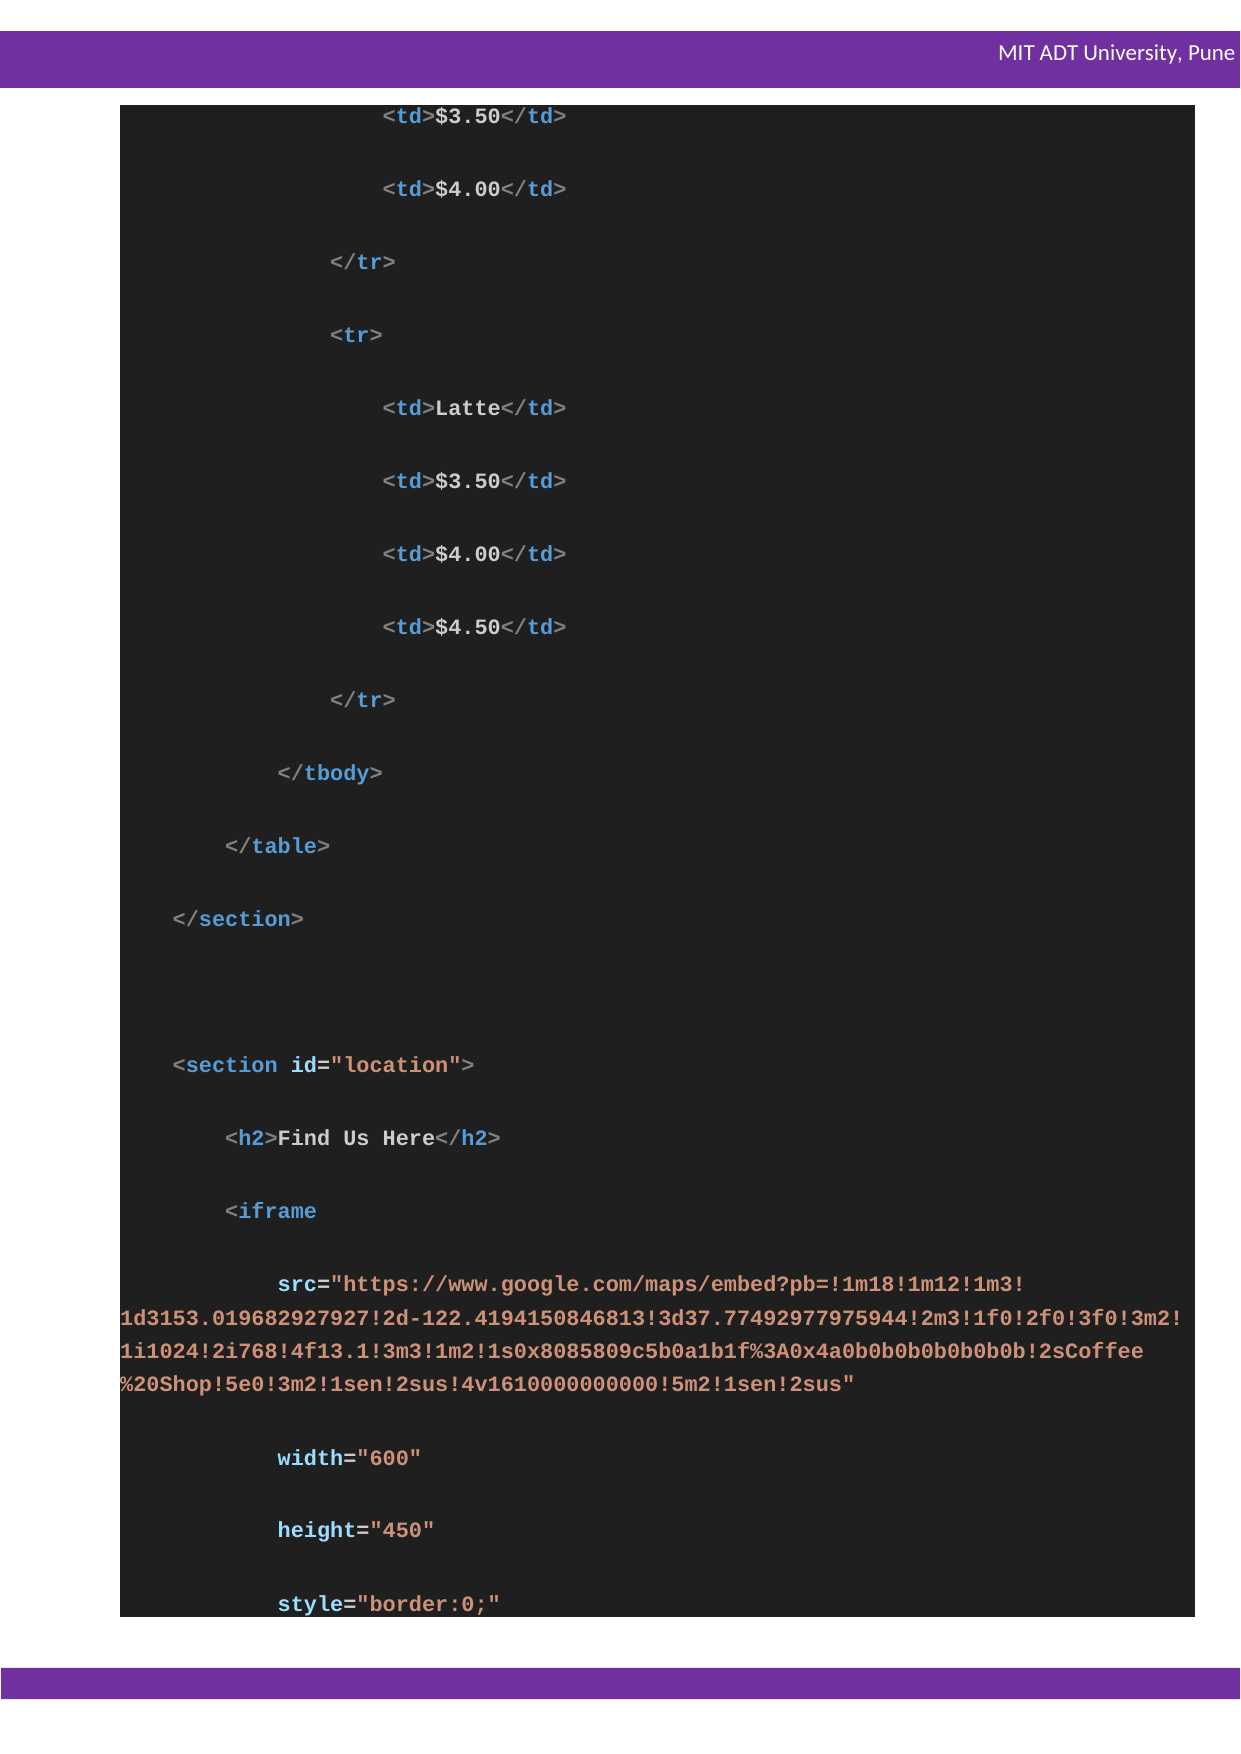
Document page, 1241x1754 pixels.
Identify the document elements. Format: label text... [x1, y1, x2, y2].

text <td>$4.00</td> [120, 178, 1195, 203]
text <td>$4.50</td> [120, 616, 1195, 641]
text </table> [120, 835, 1195, 860]
text style="border:0;" [120, 1593, 1195, 1617]
text <td>$3.50</td> [120, 105, 1195, 130]
text </tbody> [120, 762, 1195, 787]
text width="600" [120, 1447, 1195, 1471]
text </tr> [120, 251, 1195, 276]
text height="450" [120, 1520, 1195, 1544]
text <h2>Find Us Here</h2> [120, 1127, 1195, 1152]
text <td>$3.50</td> [120, 470, 1195, 495]
text </tr> [120, 689, 1195, 714]
text <iframe [120, 1200, 1195, 1225]
text </section> [120, 908, 1195, 933]
text <td>Latte</td> [120, 397, 1195, 422]
text <tr> [120, 324, 1195, 349]
text <td>$4.00</td> [120, 543, 1195, 568]
text <section id="location"> [120, 1054, 1195, 1079]
text src="https://www.google.com/maps/embed?pb=!1m18!1m12!1m3!1d3153.019682927927!2d-122.4194150846813!3d37.77492977975944!2m3!1f0!2f0!3f0!3m2!1i1024!2i768!4f13.1!3m3!1m2!1s0x8085809c5b0a1b1f%3A0x4a0b0b0b0b0b0b0b!2sCoffee%20Shop!5e0!3m2!1sen!2sus!4v1610000000000!5m2!1sen!2sus" [120, 1273, 1195, 1398]
